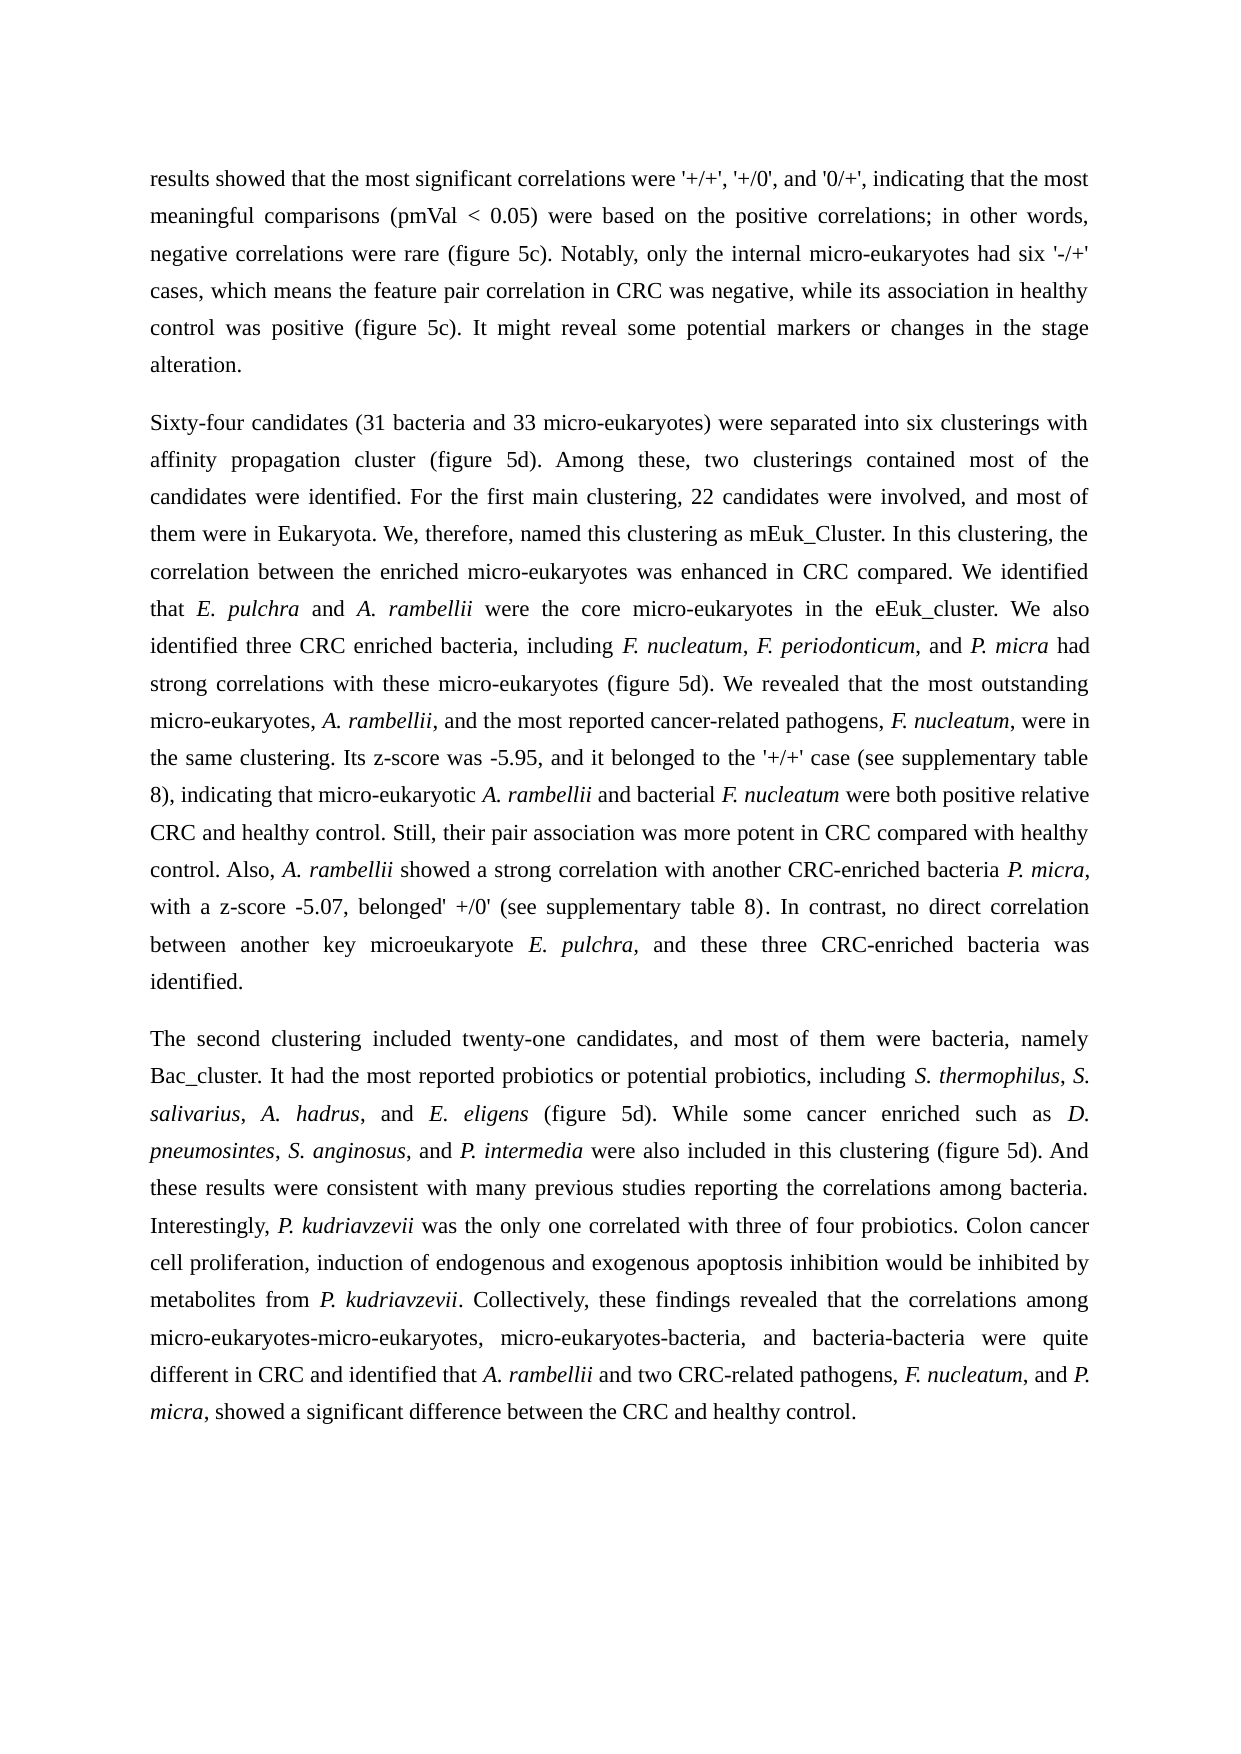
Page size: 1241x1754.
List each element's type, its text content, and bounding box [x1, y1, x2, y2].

text Sixty-four candidates (31 bacteria and 33 micro-eukaryotes) were separated into six clusterings with affinity propagation cluster (figure 5d). Among these, two clusterings contained most of the candidates were identified. For the first main clustering, 22 candidates were involved, and most of them were in Eukaryota. We, therefore, named this clustering as mEuk_Cluster. In this clustering, the correlation between the enriched micro-eukaryotes was enhanced in CRC compared. We identified that E. pulchra and A. rambellii were the core micro-eukaryotes in the eEuk_cluster. We also identified three CRC enriched bacteria, including F. nucleatum, F. periodonticum, and P. micra had strong correlations with these micro-eukaryotes (figure 5d). We revealed that the most outstanding micro-eukaryotes, A. rambellii, and the most reported cancer-related pathogens, F. nucleatum, were in the same clustering. Its z-score was -5.95, and it belonged to the '+/+' case (see supplementary table 8), indicating that micro-eukaryotic A. rambellii and bacterial F. nucleatum were both positive relative CRC and healthy control. Still, their pair association was more potent in CRC compared with healthy control. Also, A. rambellii showed a strong correlation with another CRC-enriched bacteria P. micra, with a z-score -5.07, belonged' +/0' (see supplementary table 8). In contrast, no direct correlation between another key microeukaryote E. pulchra, and these three CRC-enriched bacteria was identified. [150, 406, 1090, 997]
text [150, 162, 1090, 381]
text The second clustering included twenty-one candidates, and most of them were bacteria, namely Bac_cluster. It had the most reported probiotics or potential probiotics, including S. thermophilus, S. salivarius, A. hadrus, and E. eligens (figure 5d). While some cancer enriched such as D. pneumosintes, S. anginosus, and P. intermedia were also included in this clustering (figure 5d). And these results were consistent with many previous studies reporting the correlations among bacteria. Interestingly, P. kudriavzevii was the only one correlated with three of four probiotics. Colon cancer cell proliferation, induction of endogenous and exogenous apoptosis inhibition would be inhibited by metabolites from P. kudriavzevii. Collectively, these findings revealed that the correlations among micro-eukaryotes-micro-eukaryotes, micro-eukaryotes-bacteria, and bacteria-bacteria were quite different in CRC and identified that A. rambellii and two CRC-related pathogens, F. nucleatum, and P. micra, showed a significant difference between the CRC and healthy control. [150, 1022, 1090, 1428]
